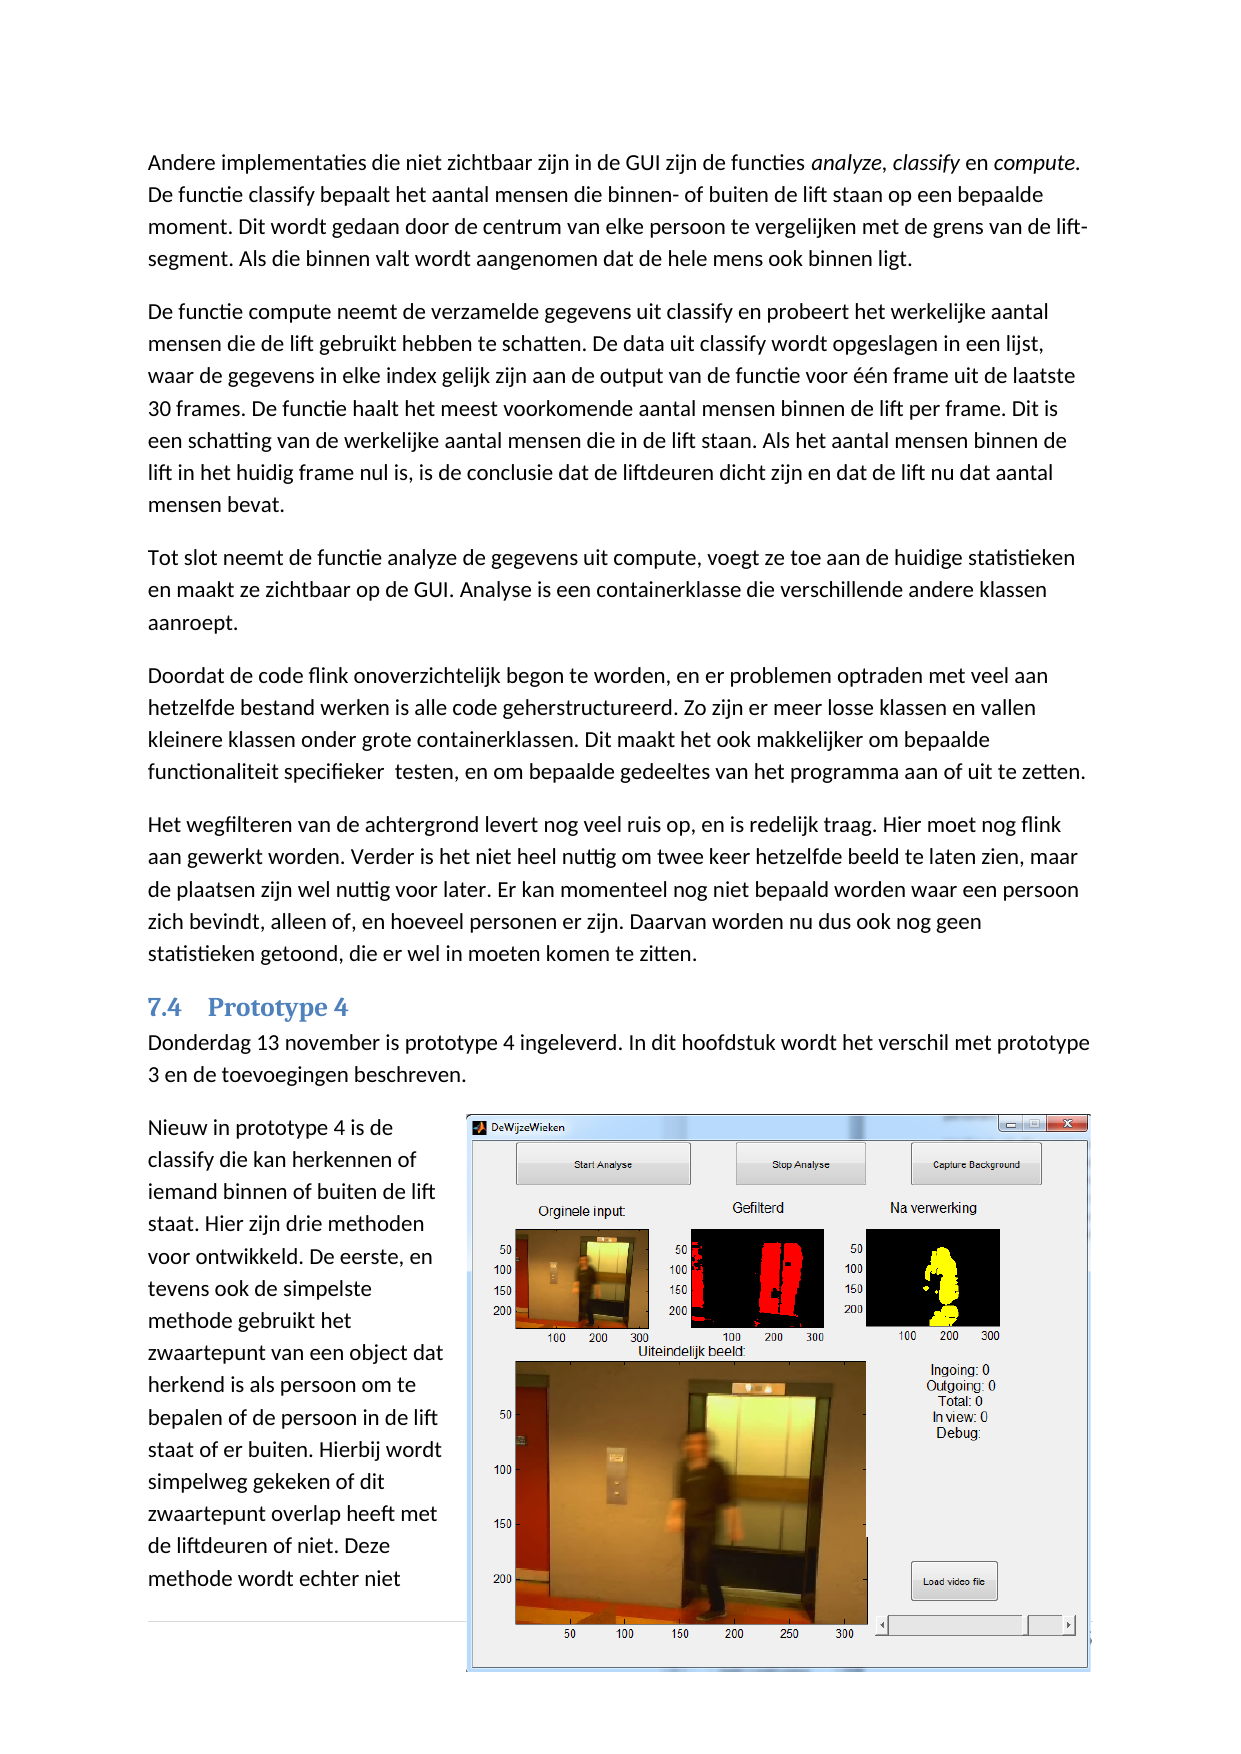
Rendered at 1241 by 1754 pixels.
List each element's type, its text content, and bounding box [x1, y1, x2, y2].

subtitle Prototype 4 [148, 992, 1093, 1023]
text Doordat de code flink onoverzichtelijk begon te worden, en er problemen optraden met veel aan hetzelfde bestand werken is alle code geherstructureerd. Zo zijn er meer losse klassen en vallen kleinere klassen onder grote containerklassen. Dit maakt het ook makkelijker om bepaalde functionaliteit specifieker testen, en om bepaalde gedeeltes van het programma aan of uit te zetten. [148, 661, 1093, 785]
text Andere implementaties die niet zichtbaar zijn in de GUI zijn de functies analyze, classify en compute. De functie classify bepaalt het aantal mensen die binnen- of buiten de lift staan op een bepaalde moment. Dit wordt gedaan door de centrum van elke persoon te vergelijken met de grens van de lift-segment. Als die binnen valt wordt aangenomen dat de hele mens ook binnen ligt. [148, 148, 1093, 272]
picture [465, 1114, 1090, 1671]
text Tot slot neemt de functie analyze de gegevens uit compute, voegt ze toe aan de huidige statistieken en maakt ze zichtbaar op de GUI. Analyse is een containerklasse die verschillende andere klassen aanroept. [148, 543, 1093, 636]
text De functie compute neemt de verzamelde gegevens uit classify en probeert het werkelijke aantal mensen die de lift gebruikt hebben te schatten. De data uit classify wordt opgeslagen in een lijst, waar de gegevens in elke index gelijk zijn aan de output van de functie voor één frame uit de laatste 30 frames. De functie haalt het meest voorkomende aantal mensen binnen de lift per frame. Dit is een schatting van de werkelijke aantal mensen die in de lift staan. Als het aantal mensen binnen de lift in het huidig frame nul is, is de conclusie dat de liftdeuren dicht zijn en dat de lift nu dat aantal mensen bevat. [148, 297, 1093, 518]
text Het wegfilteren van de achtergrond levert nog veel ruis op, en is redelijk traag. Hier moet nog flink aan gewerkt worden. Verder is het niet heel nuttig om twee keer hetzelfde beeld te laten zien, maar de plaatsen zijn wel nuttig voor later. Er kan momenteel nog niet bepaald worden waar een persoon zich bevindt, alleen of, en hoeveel personen er zijn. Daarvan worden nu dus ook nog geen statistieken getoond, die er wel in moeten komen te zitten. [148, 810, 1093, 967]
text Donderdag 13 november is prototype 4 ingeleverd. In dit hoofdstuk wordt het verschil met prototype 3 en de toevoegingen beschreven. [148, 1028, 1093, 1088]
